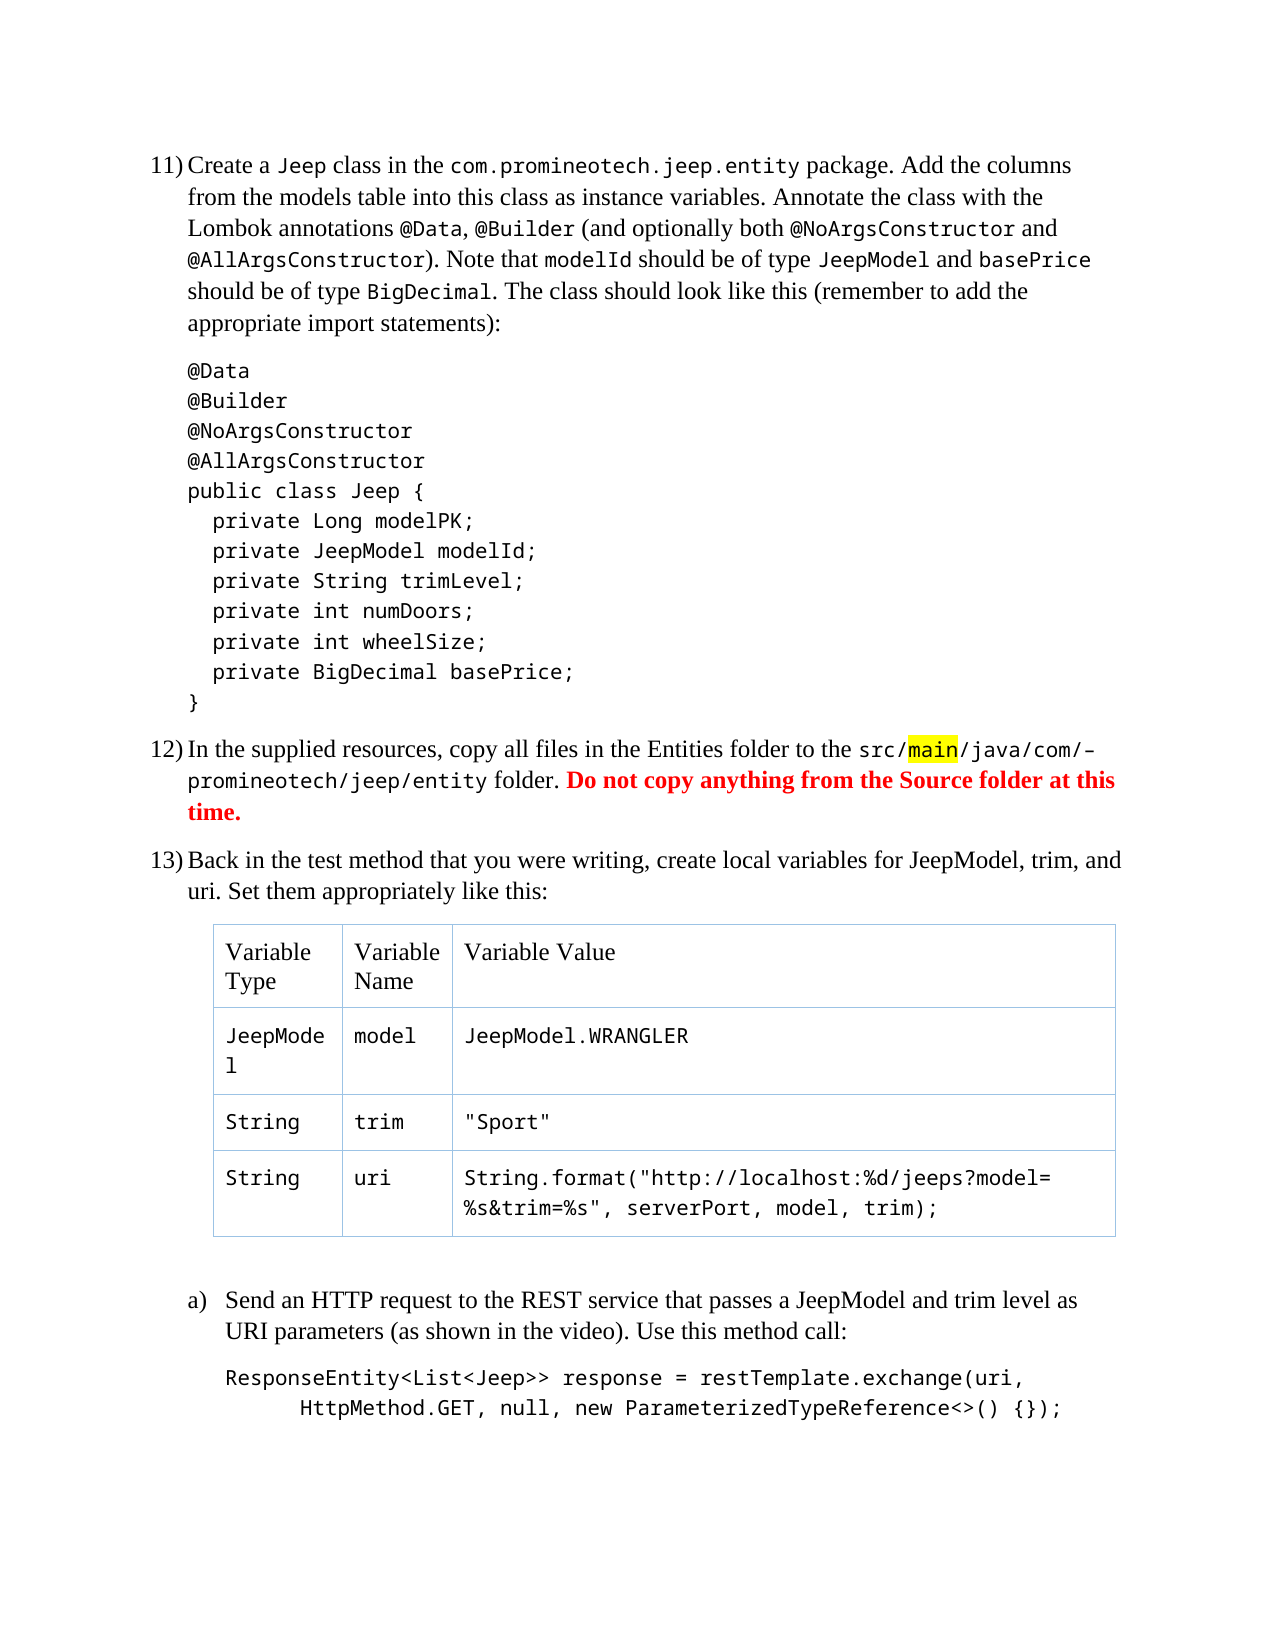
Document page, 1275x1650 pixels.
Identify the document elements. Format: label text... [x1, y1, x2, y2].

text } [187, 687, 1125, 715]
text private int numDoors; [187, 597, 1125, 625]
list In the supplied resources, copy all files in the Entities folder to the src/main/java/com/–promineotech/jeep/entity folder. Do not copy anything from the Source folder at this time. [150, 734, 1125, 826]
text private int wheelSize; [187, 627, 1125, 655]
text private JeepModel modelId; [187, 536, 1125, 565]
list Create a Jeep class in the com.promineotech.jeep.entity package. Add the columns from the models table into this class as instance variables. Annotate the class with the Lombok annotations @Data, @Builder (and optionally both @NoArgsConstructor and @AllArgsConstructor). Note that modelId should be of type JeepModel and basePrice should be of type BigDecimal. The class should look like this (remember to add the appropriate import statements): [150, 150, 1125, 337]
table_cell uri [343, 1151, 452, 1236]
text @Data [187, 356, 1125, 384]
table_header Variable Value [453, 925, 1115, 1007]
text @Builder [187, 386, 1125, 414]
table_cell String [214, 1095, 342, 1150]
list Send an HTTP request to the REST service that passes a JeepModel and trim level as URI parameters (as shown in the video). Use this method call: [187, 1285, 1125, 1344]
table_cell String [214, 1151, 342, 1236]
text private BigDecimal basePrice; [187, 657, 1125, 685]
table_header Variable Name [343, 925, 452, 1007]
text @AllArgsConstructor [187, 446, 1125, 474]
table_cell String.format("http://localhost:%d/jeeps?model=%s&trim=%s", serverPort, model, trim); [453, 1151, 1115, 1236]
table_cell JeepModel.WRANGLER [453, 1008, 1115, 1093]
list Back in the test method that you were writing, create local variables for JeepModel, trim, and uri. Set them appropriately like this: [150, 845, 1125, 905]
text ResponseEntity<List<Jeep>> response = restTemplate.exchange(uri, HttpMethod.GET, null, new ParameterizedTypeReference<>() {}); [225, 1363, 1125, 1422]
text private String trimLevel; [187, 567, 1125, 595]
text private Long modelPK; [187, 506, 1125, 535]
table_cell model [343, 1008, 452, 1093]
table_cell "Sport" [453, 1095, 1115, 1150]
table_cell trim [343, 1095, 452, 1150]
table_header Variable Type [214, 925, 342, 1007]
text @NoArgsConstructor [187, 416, 1125, 444]
text public class Jeep { [187, 476, 1125, 505]
table_cell JeepModel [214, 1008, 342, 1093]
